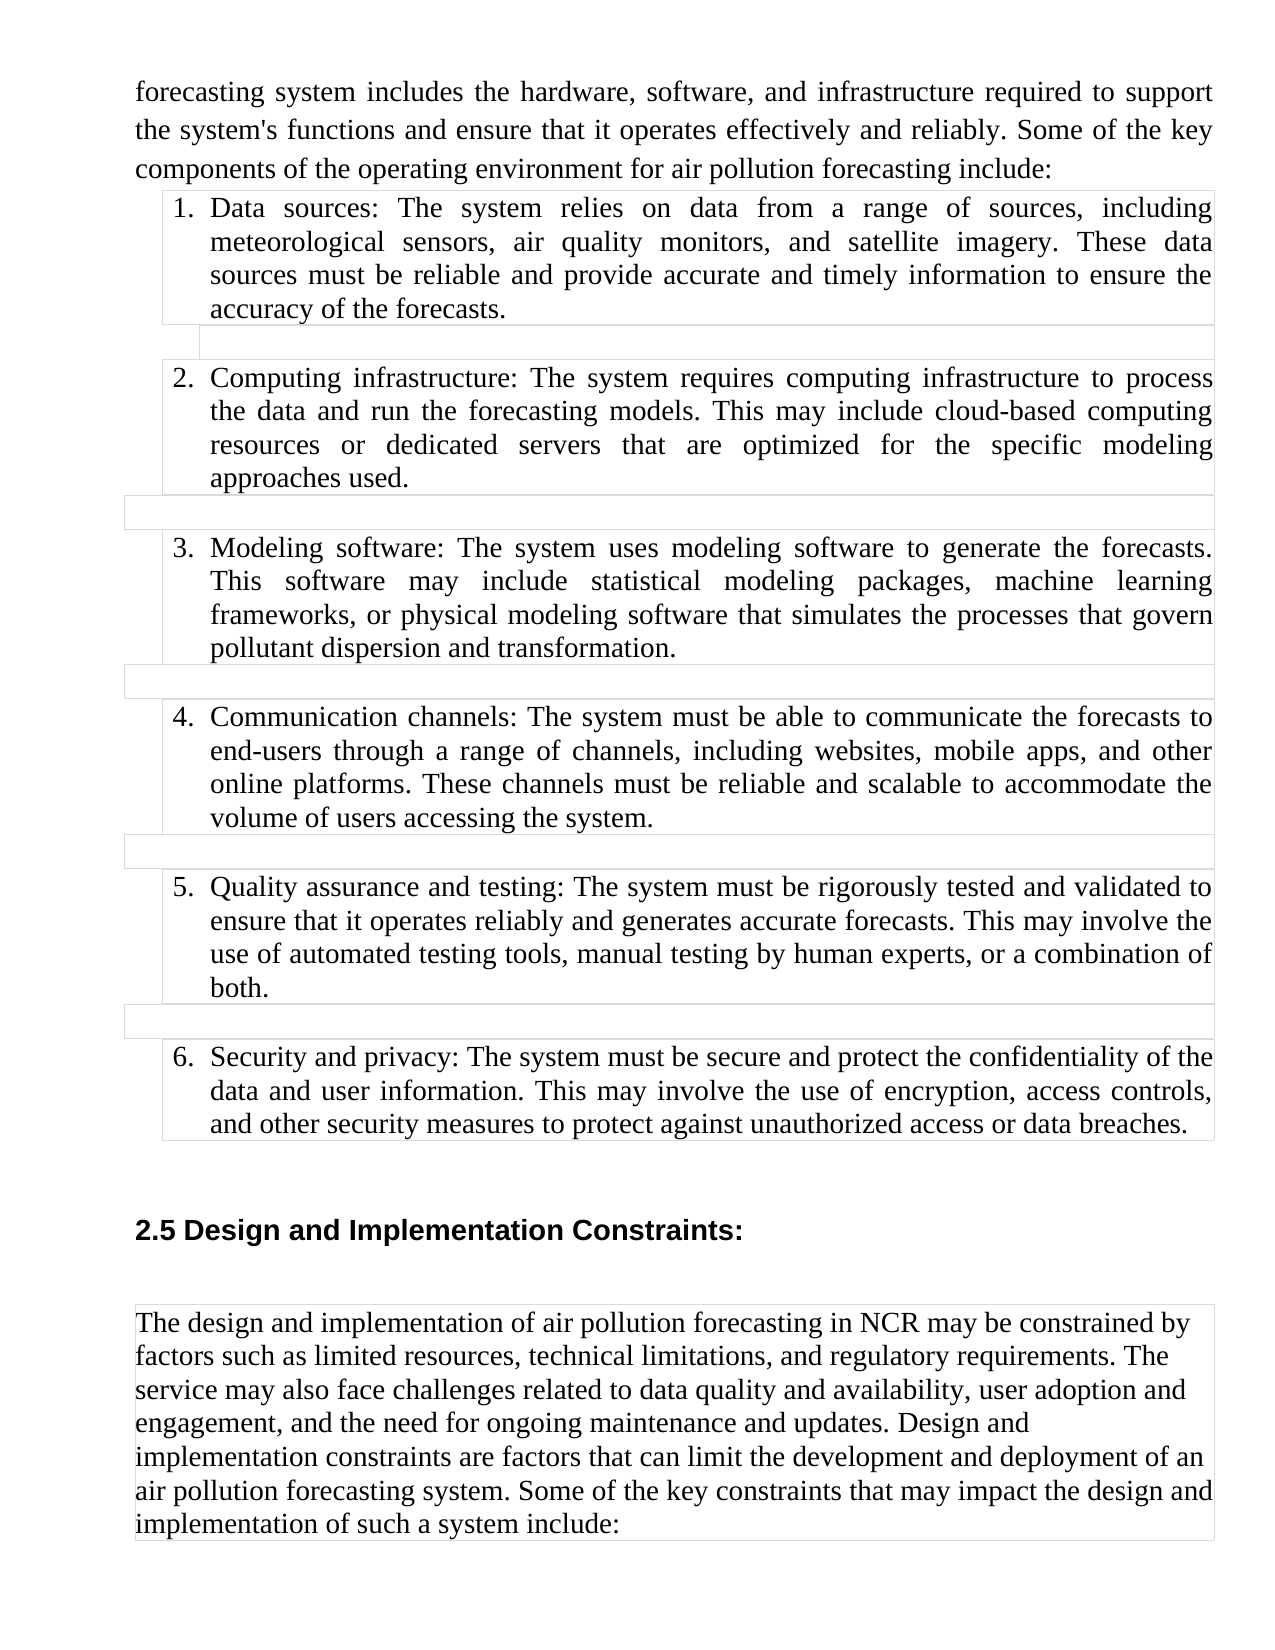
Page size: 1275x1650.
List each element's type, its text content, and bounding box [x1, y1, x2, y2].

list Computing infrastructure: The system requires computing infrastructure to process the data and run the forecasting models. This may include cloud-based computing resources or dedicated servers that are optimized for the specific modeling approaches used. [163, 360, 1214, 494]
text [135, 74, 1214, 184]
list Data sources: The system relies on data from a range of sources, including meteorological sensors, air quality monitors, and satellite imagery. These data sources must be reliable and provide accurate and timely information to ensure the accuracy of the forecasts. [163, 191, 1214, 324]
list Communication channels: The system must be able to communicate the forecasts to end-users through a range of channels, including websites, mobile apps, and other online platforms. These channels must be reliable and scalable to accommodate the volume of users accessing the system. [163, 700, 1214, 834]
subtitle 2.5 Design and Implementation Constraints: [135, 1213, 1214, 1247]
text The design and implementation of air pollution forecasting in NCR may be constrained by factors such as limited resources, technical limitations, and regulatory requirements. The service may also face challenges related to data quality and availability, user adoption and engagement, and the need for ongoing maintenance and updates. Design and implementation constraints are factors that can limit the development and deployment of an air pollution forecasting system. Some of the key constraints that may impact the design and implementation of such a system include: [136, 1305, 1214, 1540]
list Modeling software: The system uses modeling software to generate the forecasts. This software may include statistical modeling packages, machine learning frameworks, or physical modeling software that simulates the processes that govern pollutant dispersion and transformation. [163, 530, 1214, 664]
list Security and privacy: The system must be secure and protect the confidentiality of the data and user information. This may involve the use of encryption, access controls, and other security measures to protect against unauthorized access or data breaches. [163, 1040, 1214, 1140]
list Quality assurance and testing: The system must be rigorously tested and validated to ensure that it operates reliably and generates accurate forecasts. This may involve the use of automated testing tools, manual testing by human experts, or a combination of both. [163, 870, 1214, 1003]
